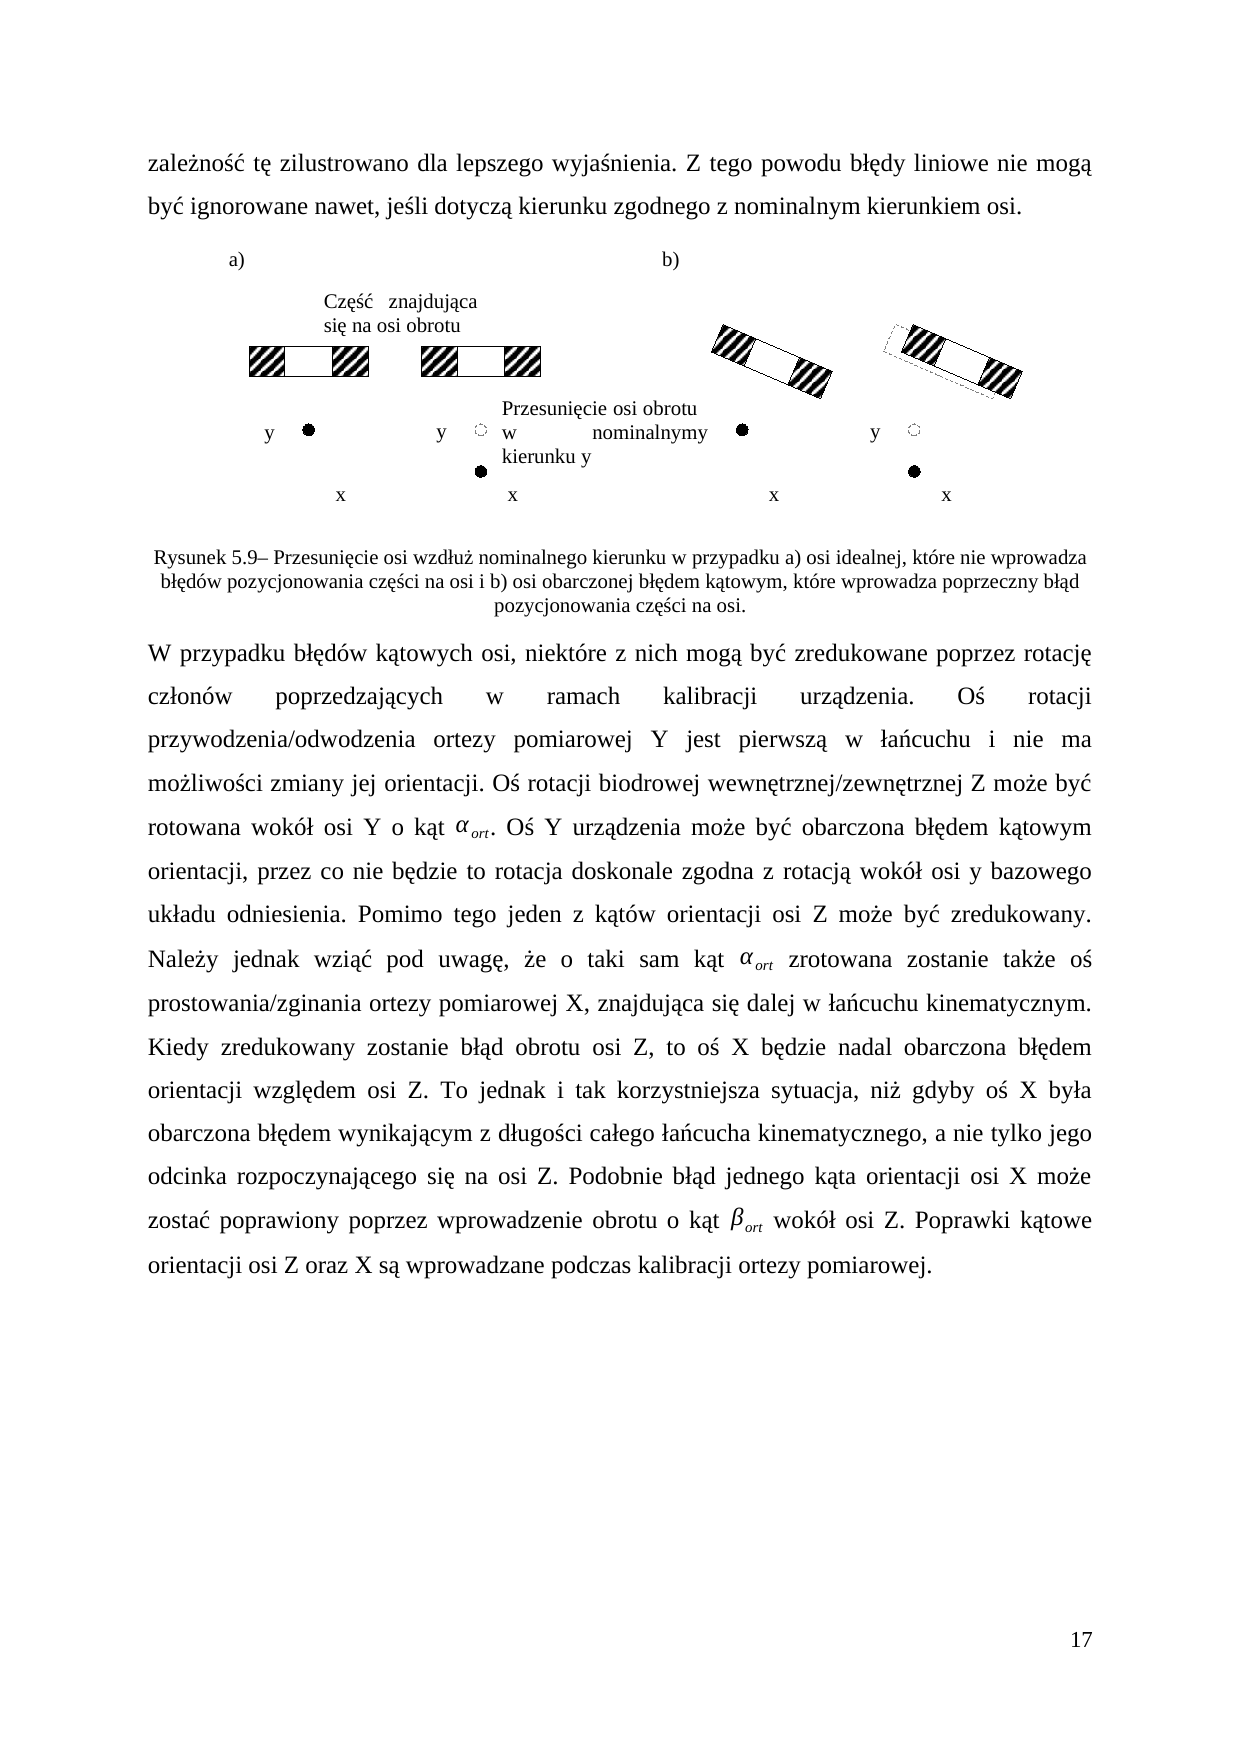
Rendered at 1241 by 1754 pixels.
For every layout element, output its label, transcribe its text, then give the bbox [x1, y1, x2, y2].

picture [422, 347, 457, 376]
picture [788, 357, 832, 398]
picture [505, 347, 540, 376]
picture [901, 324, 945, 365]
picture [711, 324, 755, 365]
picture [250, 347, 284, 376]
picture [979, 357, 1022, 398]
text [148, 148, 1093, 219]
picture [333, 347, 368, 376]
text W przypadku błędów kątowych osi, niektóre z nich mogą być zredukowane poprzez rotację członów poprzedzających w ramach kalibracji urządzenia. Oś rotacji przywodzenia/odwodzenia ortezy pomiarowej Y jest pierwszą w łańcuchu i nie ma możliwości zmiany jej orientacji. Oś rotacji biodrowej wewnętrznej/zewnętrznej Z może być rotowana wokół osi Y o kąt . Oś Y urządzenia może być obarczona błędem kątowym orientacji, przez co nie będzie to rotacja doskonale zgodna z rotacją wokół osi y bazowego układu odniesienia. Pomimo tego jeden z kątów orientacji osi Z może być zredukowany. Należy jednak wziąć pod uwagę, że o taki sam kąt zrotowana zostanie także oś prostowania/zginania ortezy pomiarowej X, znajdująca się dalej w łańcuchu kinematycznym. Kiedy zredukowany zostanie błąd obrotu osi Z, to oś X będzie nadal obarczona błędem orientacji względem osi Z. To jednak i tak korzystniejsza sytuacja, niż gdyby oś X była obarczona błędem wynikającym z długości całego łańcucha kinematycznego, a nie tylko jego odcinka rozpoczynającego się na osi Z. Podobnie błąd jednego kąta orientacji osi X może zostać poprawiony poprzez wprowadzenie obrotu o kąt wokół osi Z. Poprawki kątowe orientacji osi Z oraz X są wprowadzane podczas kalibracji ortezy pomiarowej. [148, 638, 1093, 1278]
